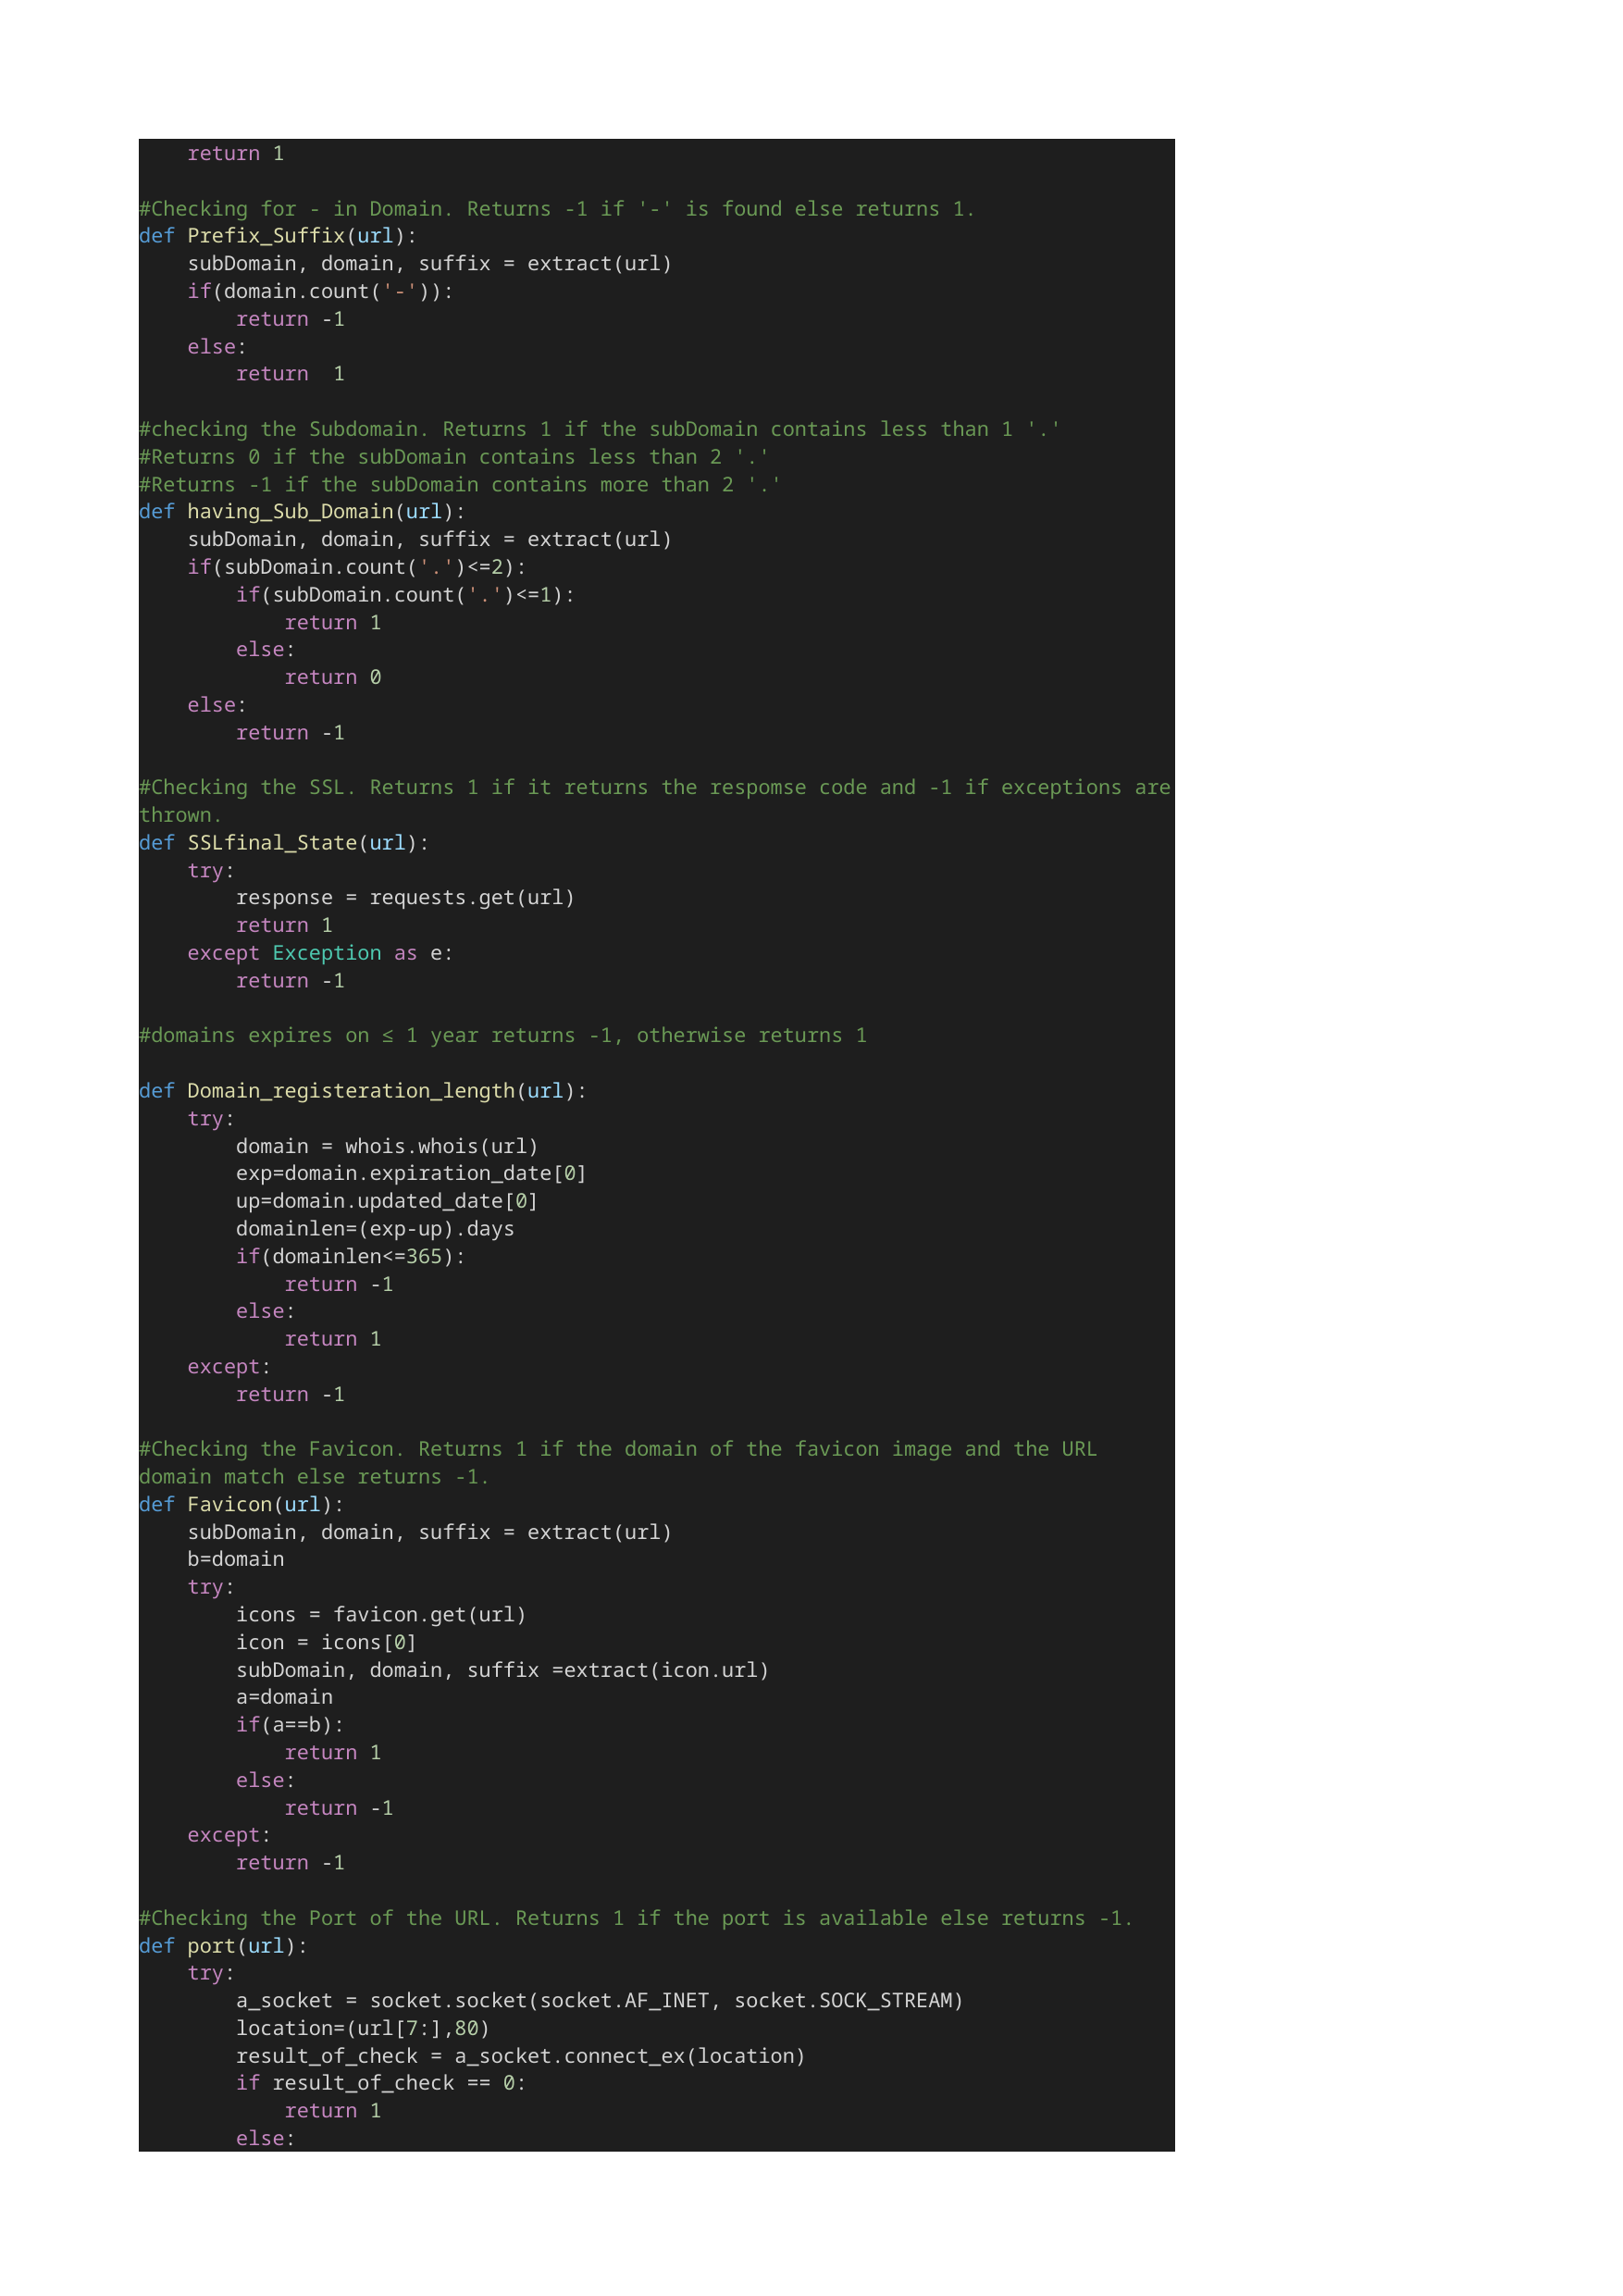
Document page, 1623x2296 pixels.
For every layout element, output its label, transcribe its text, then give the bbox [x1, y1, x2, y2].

text if result_of_check == 0: [139, 2068, 1175, 2096]
text def SSLfinal_State(url): [139, 828, 1175, 855]
text location=(url[7:],80) [139, 2014, 1175, 2042]
text return -1 [139, 1269, 1175, 1297]
text #Checking the Port of the URL. Returns 1 if the port is available else returns -1. [139, 1904, 1175, 1930]
text else: [139, 331, 1175, 359]
text #domains expires on ≤ 1 year returns -1, otherwise returns 1 [139, 1021, 1175, 1049]
text if(subDomain.count('.')<=2): [139, 552, 1175, 580]
text result_of_check = a_socket.connect_ex(location) [139, 2042, 1175, 2068]
text subDomain, domain, suffix =extract(icon.url) [139, 1655, 1175, 1682]
text try: [139, 855, 1175, 883]
text if(subDomain.count('.')<=1): [139, 580, 1175, 607]
text a=domain [139, 1682, 1175, 1710]
text a_socket = socket.socket(socket.AF_INET, socket.SOCK_STREAM) [139, 1986, 1175, 2014]
text if(domain.count('-')): [139, 277, 1175, 304]
text domainlen=(exp-up).days [139, 1214, 1175, 1242]
text def Prefix_Suffix(url): [139, 221, 1175, 249]
text return -1 [139, 304, 1175, 331]
text try: [139, 1104, 1175, 1131]
text else: [139, 1766, 1175, 1793]
text except Exception as e: [139, 938, 1175, 966]
text icons = favicon.get(url) [139, 1600, 1175, 1628]
text #checking the Subdomain. Returns 1 if the subDomain contains less than 1 '.' [139, 415, 1175, 442]
text if(domainlen<=365): [139, 1242, 1175, 1269]
text return 0 [139, 663, 1175, 690]
text return -1 [139, 718, 1175, 745]
text #Checking the Favicon. Returns 1 if the domain of the favicon image and the URL domain match else returns -1. [139, 1434, 1175, 1490]
text subDomain, domain, suffix = extract(url) [139, 525, 1175, 552]
text return 1 [139, 1738, 1175, 1766]
text return 1 [139, 139, 1175, 167]
text def Domain_registeration_length(url): [139, 1076, 1175, 1104]
text try: [139, 1572, 1175, 1600]
text return 1 [139, 911, 1175, 938]
text #Returns 0 if the subDomain contains less than 2 '.' [139, 442, 1175, 469]
text #Returns -1 if the subDomain contains more than 2 '.' [139, 469, 1175, 497]
text return 1 [139, 359, 1175, 387]
text #Checking the SSL. Returns 1 if it returns the respomse code and -1 if exceptions are thrown. [139, 773, 1175, 828]
text else: [139, 635, 1175, 663]
text domain = whois.whois(url) [139, 1131, 1175, 1159]
text def having_Sub_Domain(url): [139, 497, 1175, 525]
text return 1 [139, 1324, 1175, 1352]
text return -1 [139, 1380, 1175, 1407]
text subDomain, domain, suffix = extract(url) [139, 249, 1175, 277]
text else: [139, 1297, 1175, 1324]
text exp=domain.expiration_date[0] [139, 1159, 1175, 1186]
text return 1 [139, 2096, 1175, 2124]
text b=domain [139, 1545, 1175, 1572]
text else: [139, 2124, 1175, 2152]
text except: [139, 1820, 1175, 1848]
text except: [139, 1352, 1175, 1380]
text if(a==b): [139, 1710, 1175, 1738]
text return -1 [139, 1848, 1175, 1876]
text response = requests.get(url) [139, 883, 1175, 911]
text def Favicon(url): [139, 1490, 1175, 1517]
text subDomain, domain, suffix = extract(url) [139, 1517, 1175, 1545]
text try: [139, 1958, 1175, 1986]
text #Checking for - in Domain. Returns -1 if '-' is found else returns 1. [139, 193, 1175, 221]
text up=domain.updated_date[0] [139, 1186, 1175, 1214]
text return -1 [139, 1793, 1175, 1820]
text else: [139, 690, 1175, 718]
text return -1 [139, 966, 1175, 993]
text def port(url): [139, 1930, 1175, 1958]
text return 1 [139, 607, 1175, 635]
text icon = icons[0] [139, 1628, 1175, 1655]
